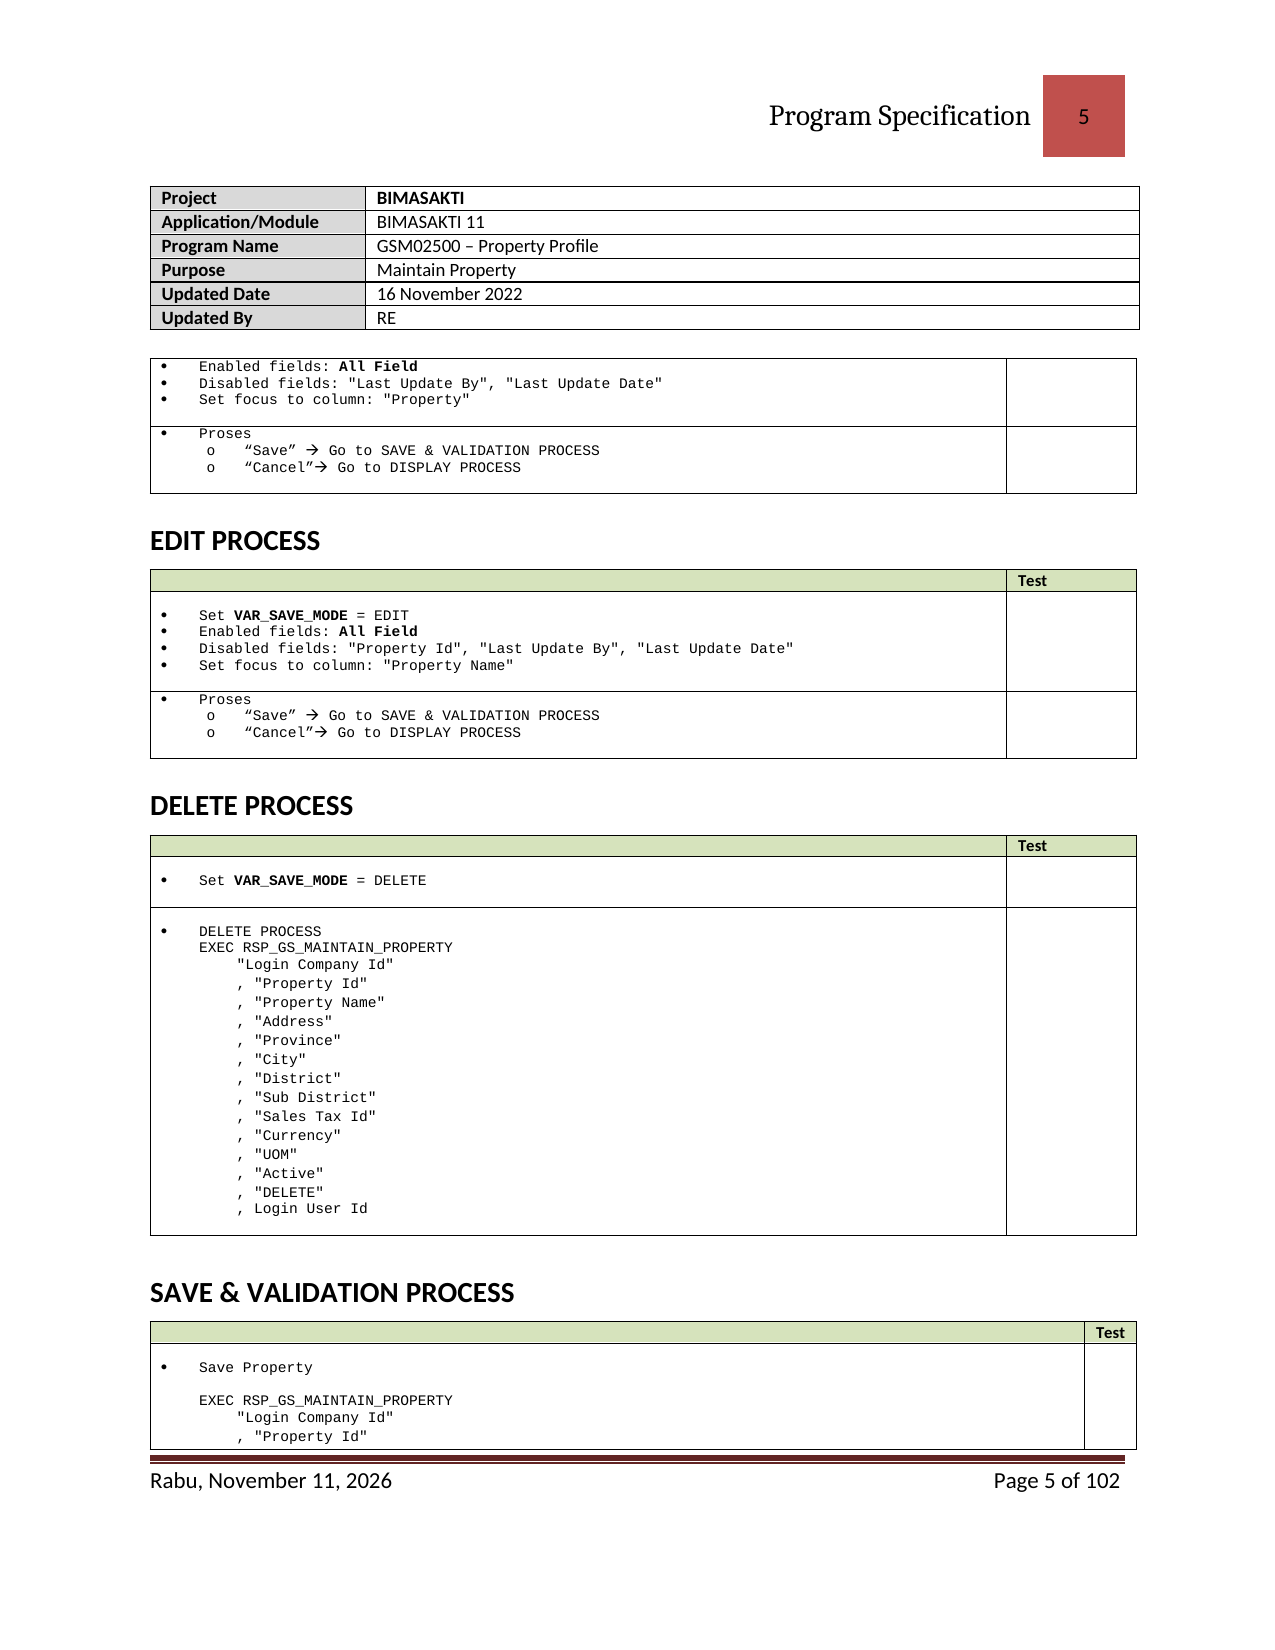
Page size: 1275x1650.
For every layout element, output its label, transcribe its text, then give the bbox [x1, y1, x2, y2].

subtitle DELETE PROCESS [150, 787, 1125, 823]
table_cell [1007, 908, 1136, 1234]
table_header [151, 570, 1006, 591]
table_cell [1007, 592, 1136, 691]
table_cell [151, 1344, 1084, 1449]
table_cell [1007, 427, 1136, 493]
table_cell Set VAR_SAVE_MODE = EDIT Enabled fields: All Field Disabled fields: "Property Id", "Last Update By", "Last Update Date" Set focus to column: "Property Name" [151, 592, 1006, 691]
table_cell Proses “Save” Go to SAVE & VALIDATION PROCESS “Cancel” Go to DISPLAY PROCESS [151, 692, 1006, 758]
table_header Test [1007, 570, 1136, 591]
table_cell [1085, 1344, 1136, 1449]
table_header [151, 836, 1006, 856]
table_cell [1007, 692, 1136, 758]
table_cell DELETE PROCESS EXEC RSP_GS_MAINTAIN_PROPERTY "Login Company Id" , "Property Id" , "Property Name" , "Address" , "Province" , "City" , "District" , "Sub District" , "Sales Tax Id" , "Currency" , "UOM" , "Active" , "DELETE" , Login User Id [151, 908, 1006, 1234]
table_header [151, 1322, 1084, 1342]
table_cell Set VAR_SAVE_MODE = DELETE [151, 857, 1006, 907]
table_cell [151, 359, 1006, 426]
subtitle EDIT PROCESS [150, 522, 1125, 558]
table_header Test [1085, 1322, 1136, 1342]
table_header Test [1007, 836, 1136, 856]
table_cell Proses “Save” Go to SAVE & VALIDATION PROCESS “Cancel” Go to DISPLAY PROCESS [151, 427, 1006, 493]
table_cell [1007, 359, 1136, 426]
table_cell [1007, 857, 1136, 907]
subtitle SAVE & VALIDATION PROCESS [150, 1274, 1125, 1309]
